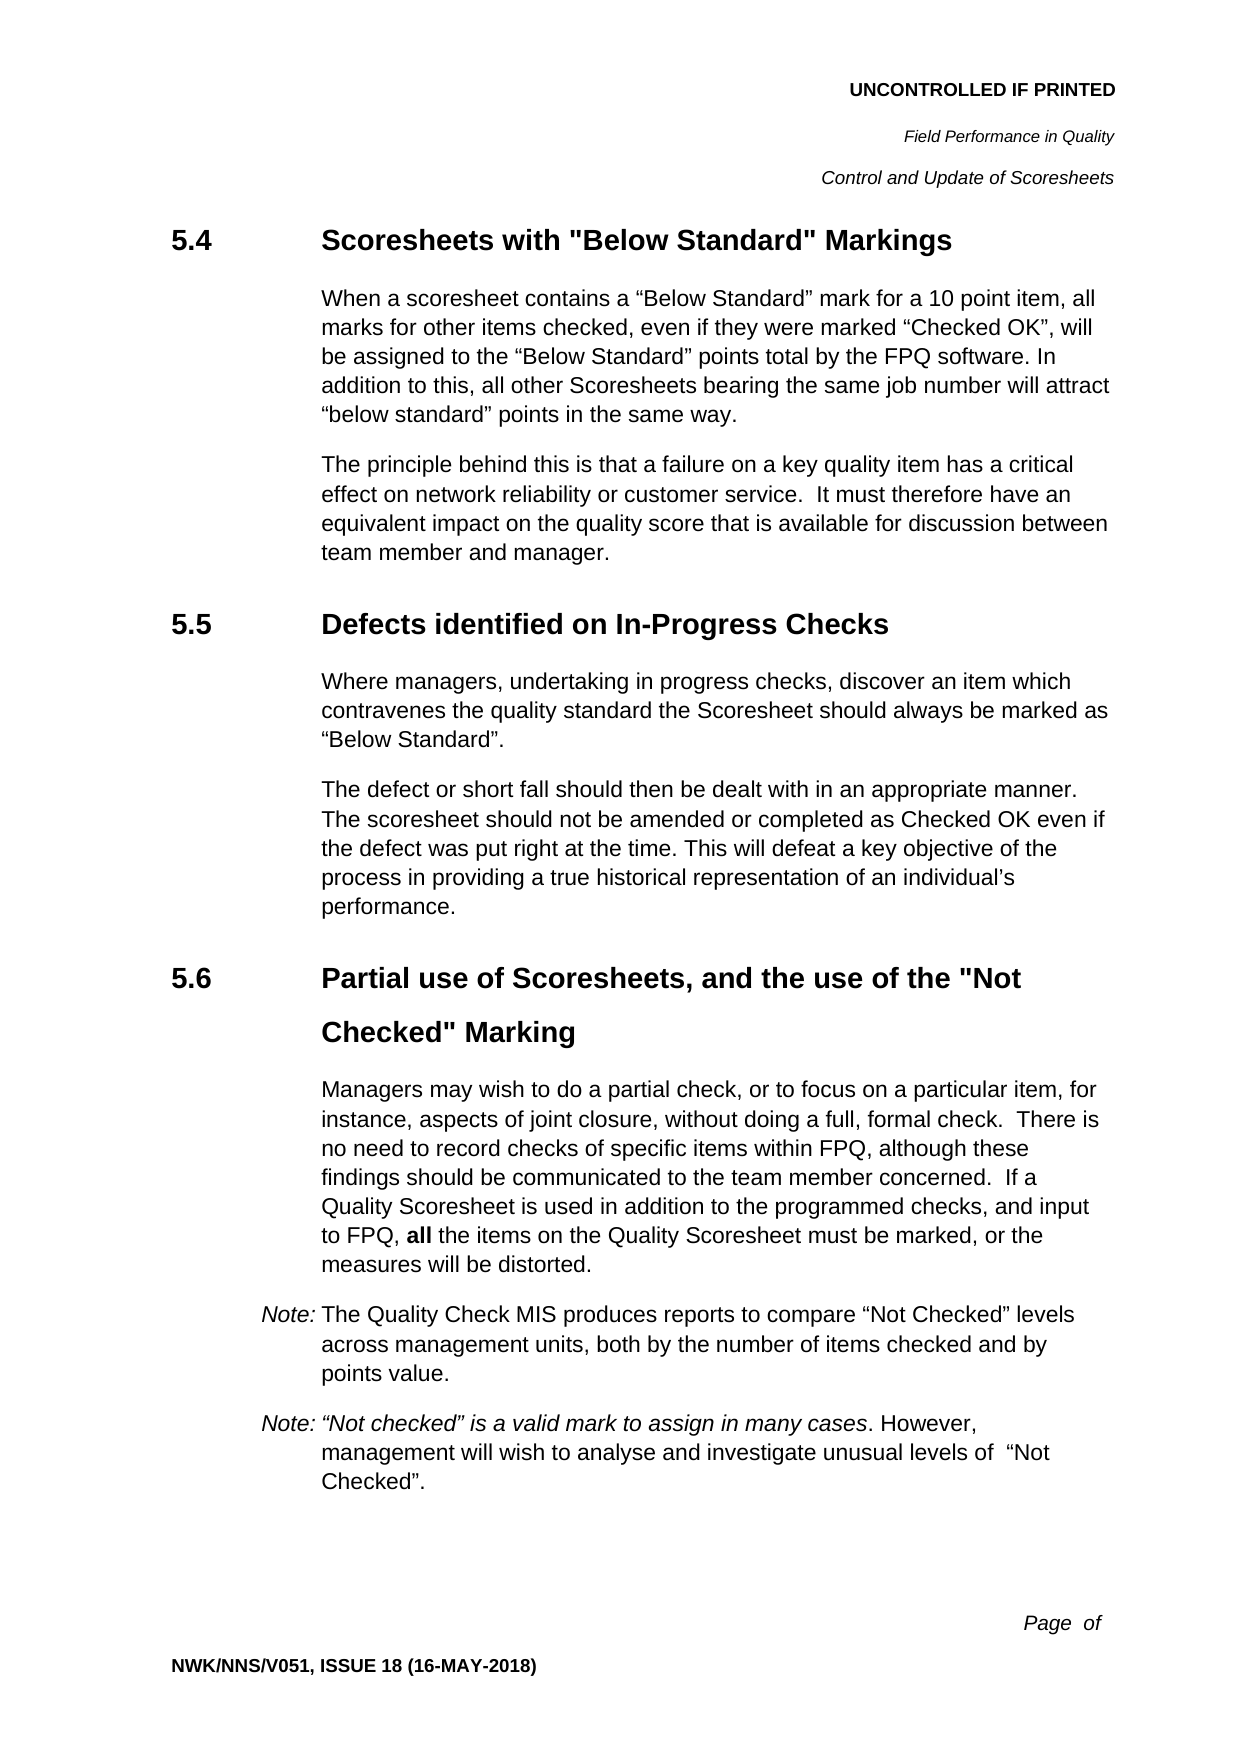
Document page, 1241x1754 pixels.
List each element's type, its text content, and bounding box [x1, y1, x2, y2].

text The defect or short fall should then be dealt with in an appropriate manner. The scoresheet should not be amended or completed as Checked OK even if the defect was put right at the time. This will defeat a key objective of the process in providing a true historical representation of an individual’s performance. [321, 773, 1114, 919]
text The principle behind this is that a failure on a key quality item has a critical effect on network reliability or customer service. It must therefore have an equivalent impact on the quality score that is available for discussion between team member and manager. [321, 448, 1114, 565]
text When a scoresheet contains a “Below Standard” mark for a 10 point item, all marks for other items checked, even if they were marked “Checked OK”, will be assigned to the “Below Standard” points total by the FPQ software. In addition to this, all other Scoresheets bearing the same job number will attract “below standard” points in the same way. [321, 282, 1114, 428]
text Where managers, undertaking in progress checks, discover an item which contravenes the quality standard the Scoresheet should always be marked as “Below Standard”. [321, 665, 1114, 753]
subtitle Scoresheets with "Below Standard" Markings [171, 203, 1114, 257]
text Managers may wish to do a partial check, or to focus on a particular item, for instance, aspects of joint closure, without doing a full, formal check. There is no need to record checks of specific items within FPQ, although these findings should be communicated to the team member concerned. If a Quality Scoresheet is used in addition to the programmed checks, and input to FPQ, all the items on the Quality Scoresheet must be marked, or the measures will be distorted. [321, 1073, 1114, 1278]
subtitle Partial use of Scoresheets, and the use of the "Not Checked" Marking [171, 940, 1114, 1048]
list The Quality Check MIS produces reports to compare “Not Checked” levels across management units, both by the number of items checked and by points value. [261, 1298, 1114, 1386]
subtitle Defects identified on In-Progress Checks [171, 586, 1114, 640]
list “Not checked” is a valid mark to assign in many cases. However, management will wish to analyse and investigate unusual levels of “Not Checked”. [261, 1407, 1114, 1494]
